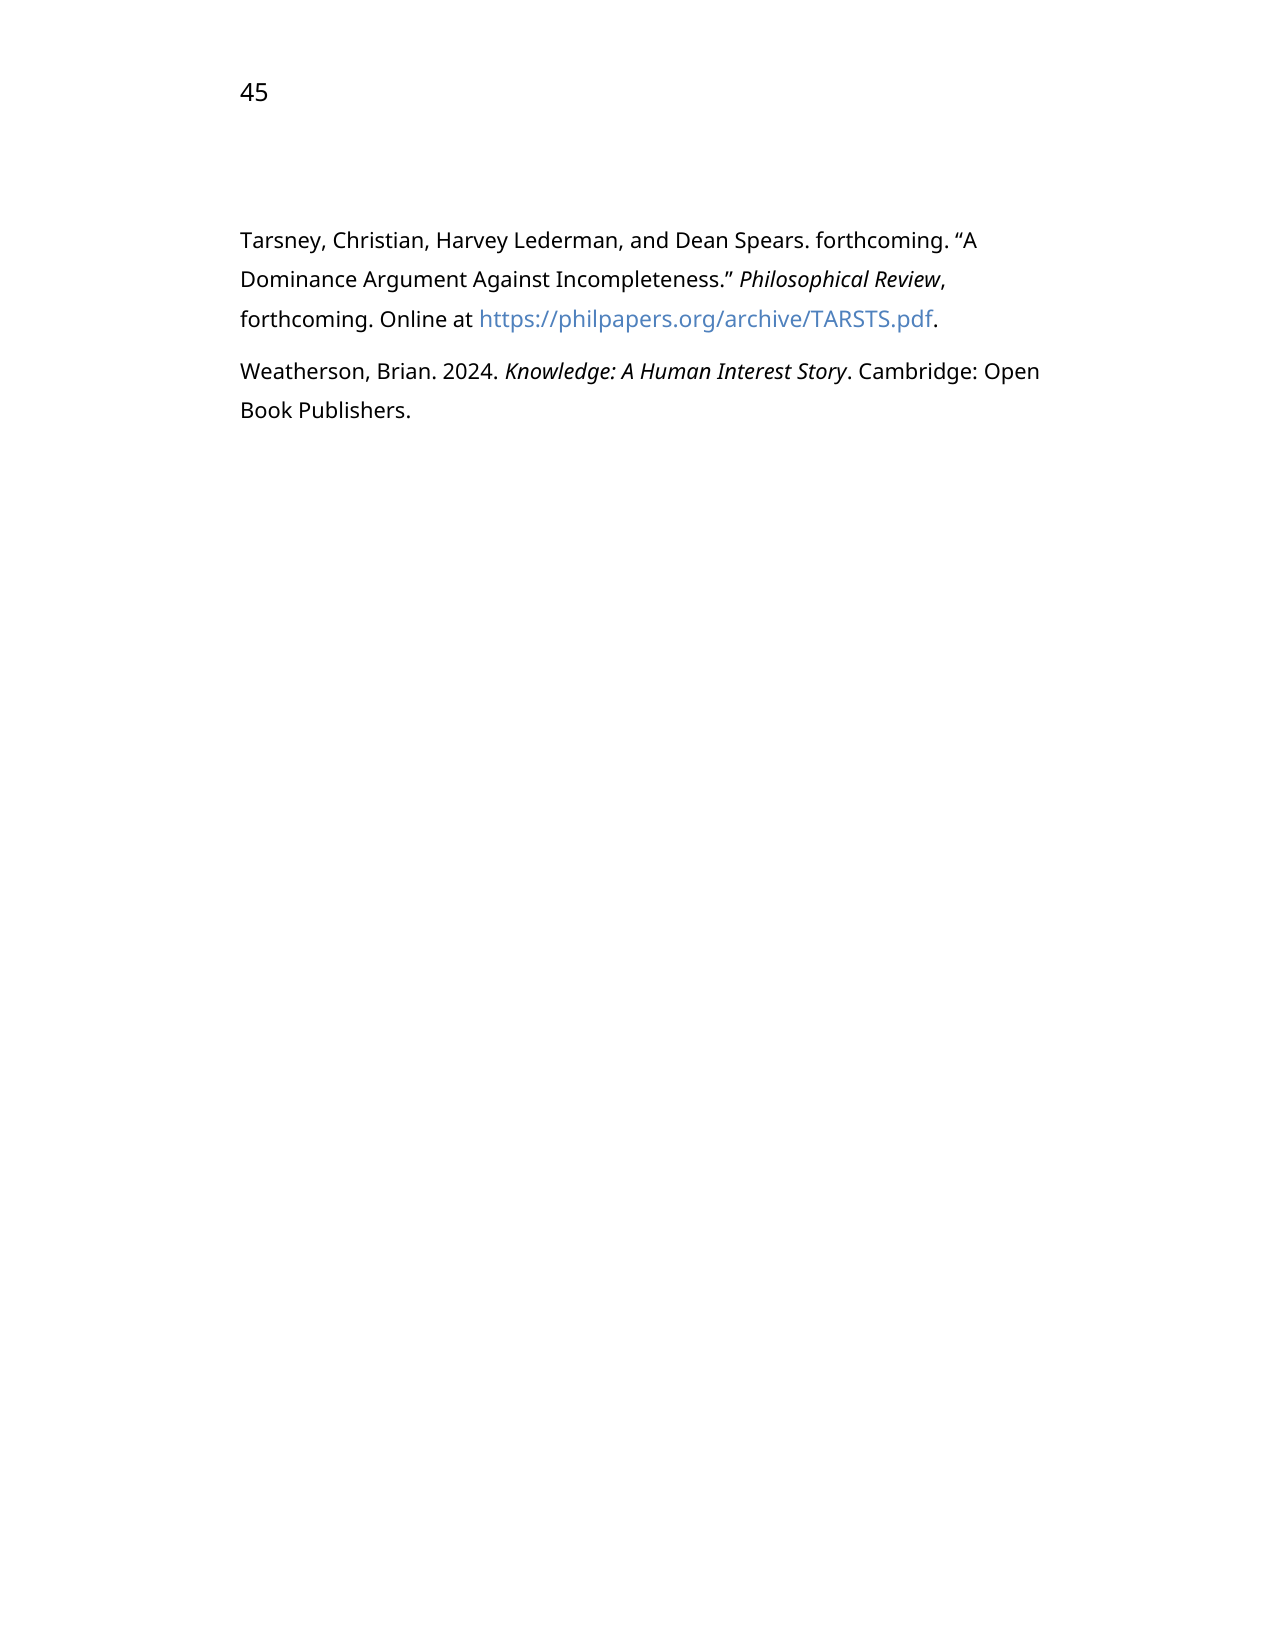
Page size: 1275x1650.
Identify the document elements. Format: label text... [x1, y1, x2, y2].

text Weatherson, Brian. 2024. Knowledge: A Human Interest Story. Cambridge: Open Book Publishers. [240, 356, 1065, 424]
text Tarsney, Christian, Harvey Lederman, and Dean Spears. forthcoming. “A Dominance Argument Against Incompleteness.” Philosophical Review, forthcoming. Online at https://philpapers.org/archive/TARSTS.pdf. [240, 225, 1065, 334]
